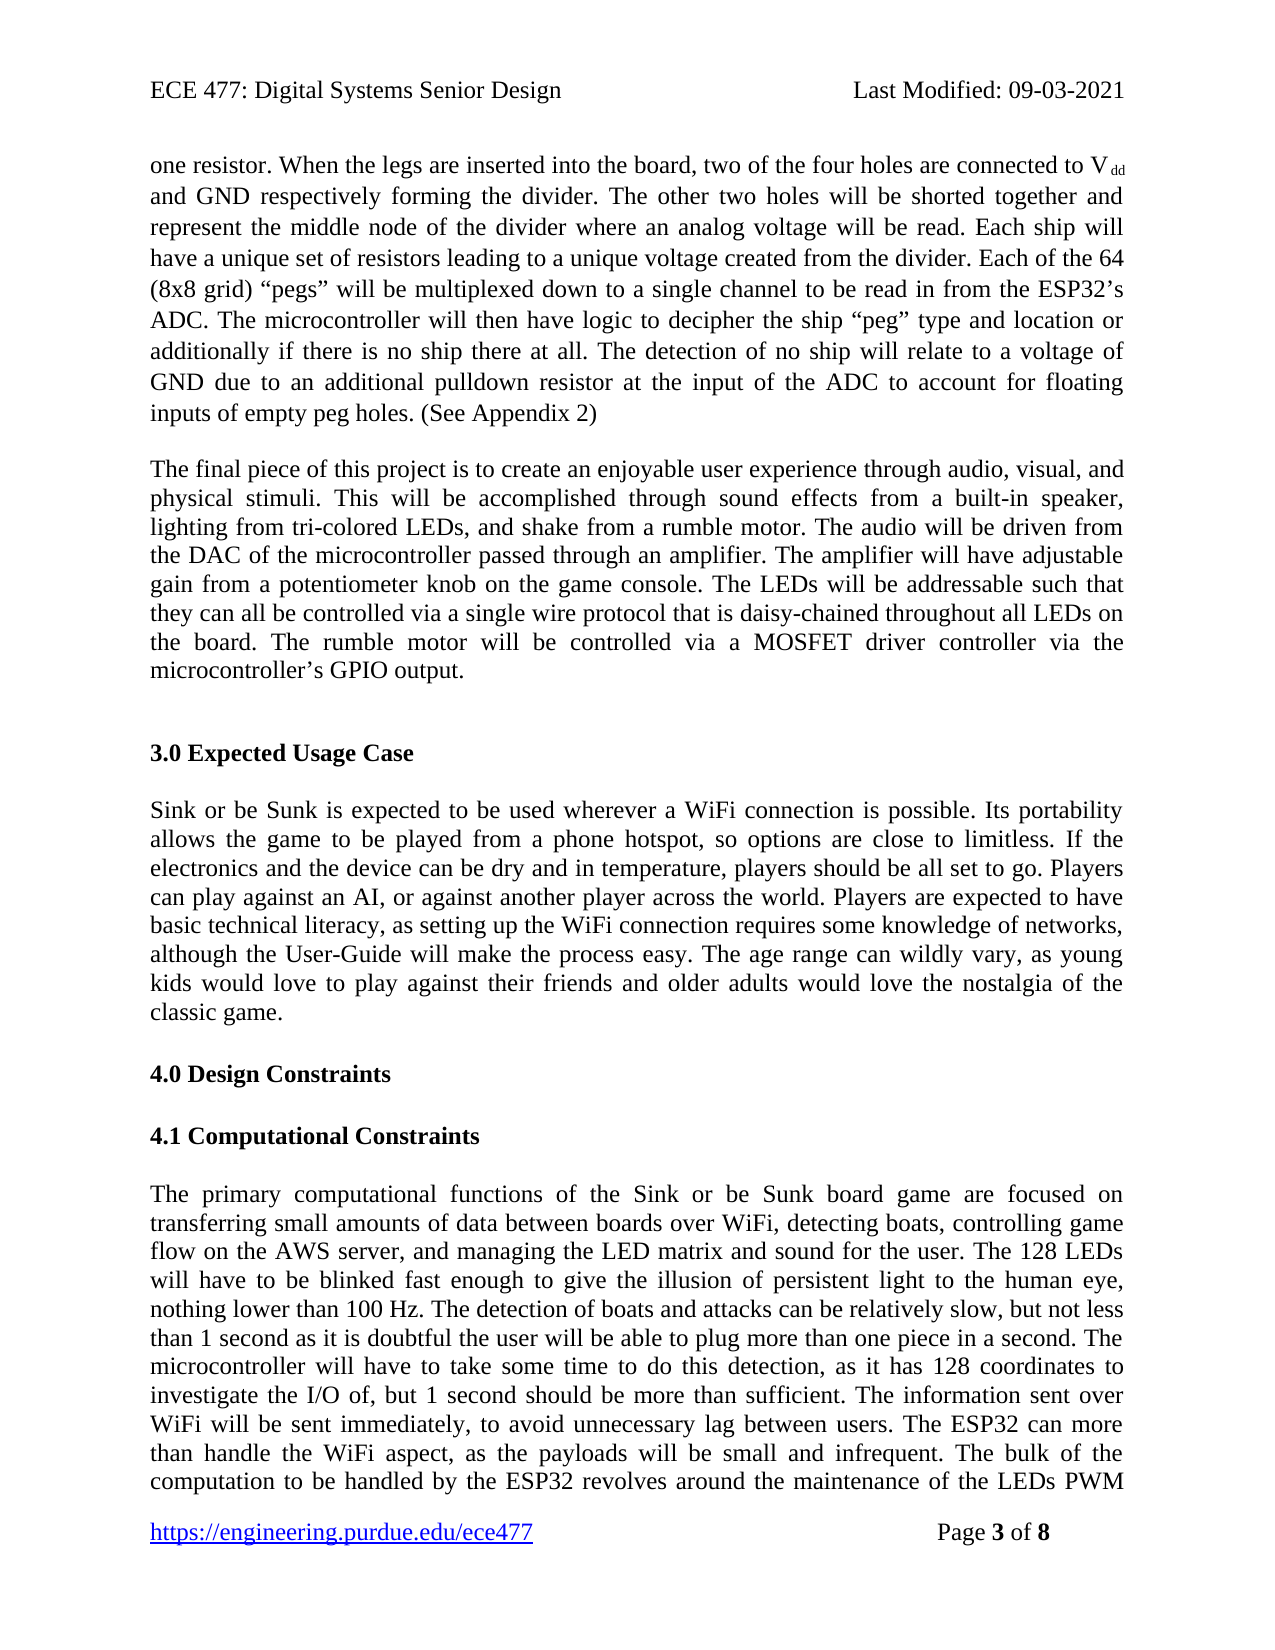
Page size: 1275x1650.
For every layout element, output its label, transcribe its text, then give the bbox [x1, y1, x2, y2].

title 3.0 Expected Usage Case [150, 738, 1125, 767]
title 4.1 Computational Constraints [150, 1121, 1125, 1150]
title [150, 1179, 1125, 1495]
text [150, 150, 1125, 427]
title 4.0 Design Constraints [150, 1059, 1125, 1088]
text The final piece of this project is to create an enjoyable user experience through audio, visual, and physical stimuli. This will be accomplished through sound effects from a built-in speaker, lighting from tri-colored LEDs, and shake from a rumble motor. The audio will be driven from the DAC of the microcontroller passed through an amplifier. The amplifier will have adjustable gain from a potentiometer knob on the game console. The LEDs will be addressable such that they can all be controlled via a single wire protocol that is daisy-chained throughout all LEDs on the board. The rumble motor will be controlled via a MOSFET driver controller via the microcontroller’s GPIO output. [150, 454, 1125, 684]
title Sink or be Sunk is expected to be used wherever a WiFi connection is possible. Its portability allows the game to be played from a phone hotspot, so options are close to limitless. If the electronics and the device can be dry and in temperature, players should be all set to go. Players can play against an AI, or against another player across the world. Players are expected to have basic technical literacy, as setting up the WiFi connection requires some knowledge of networks, although the User-Guide will make the process easy. The age range can wildly vary, as young kids would love to play against their friends and older adults would love the nostalgia of the classic game. [150, 796, 1125, 1026]
